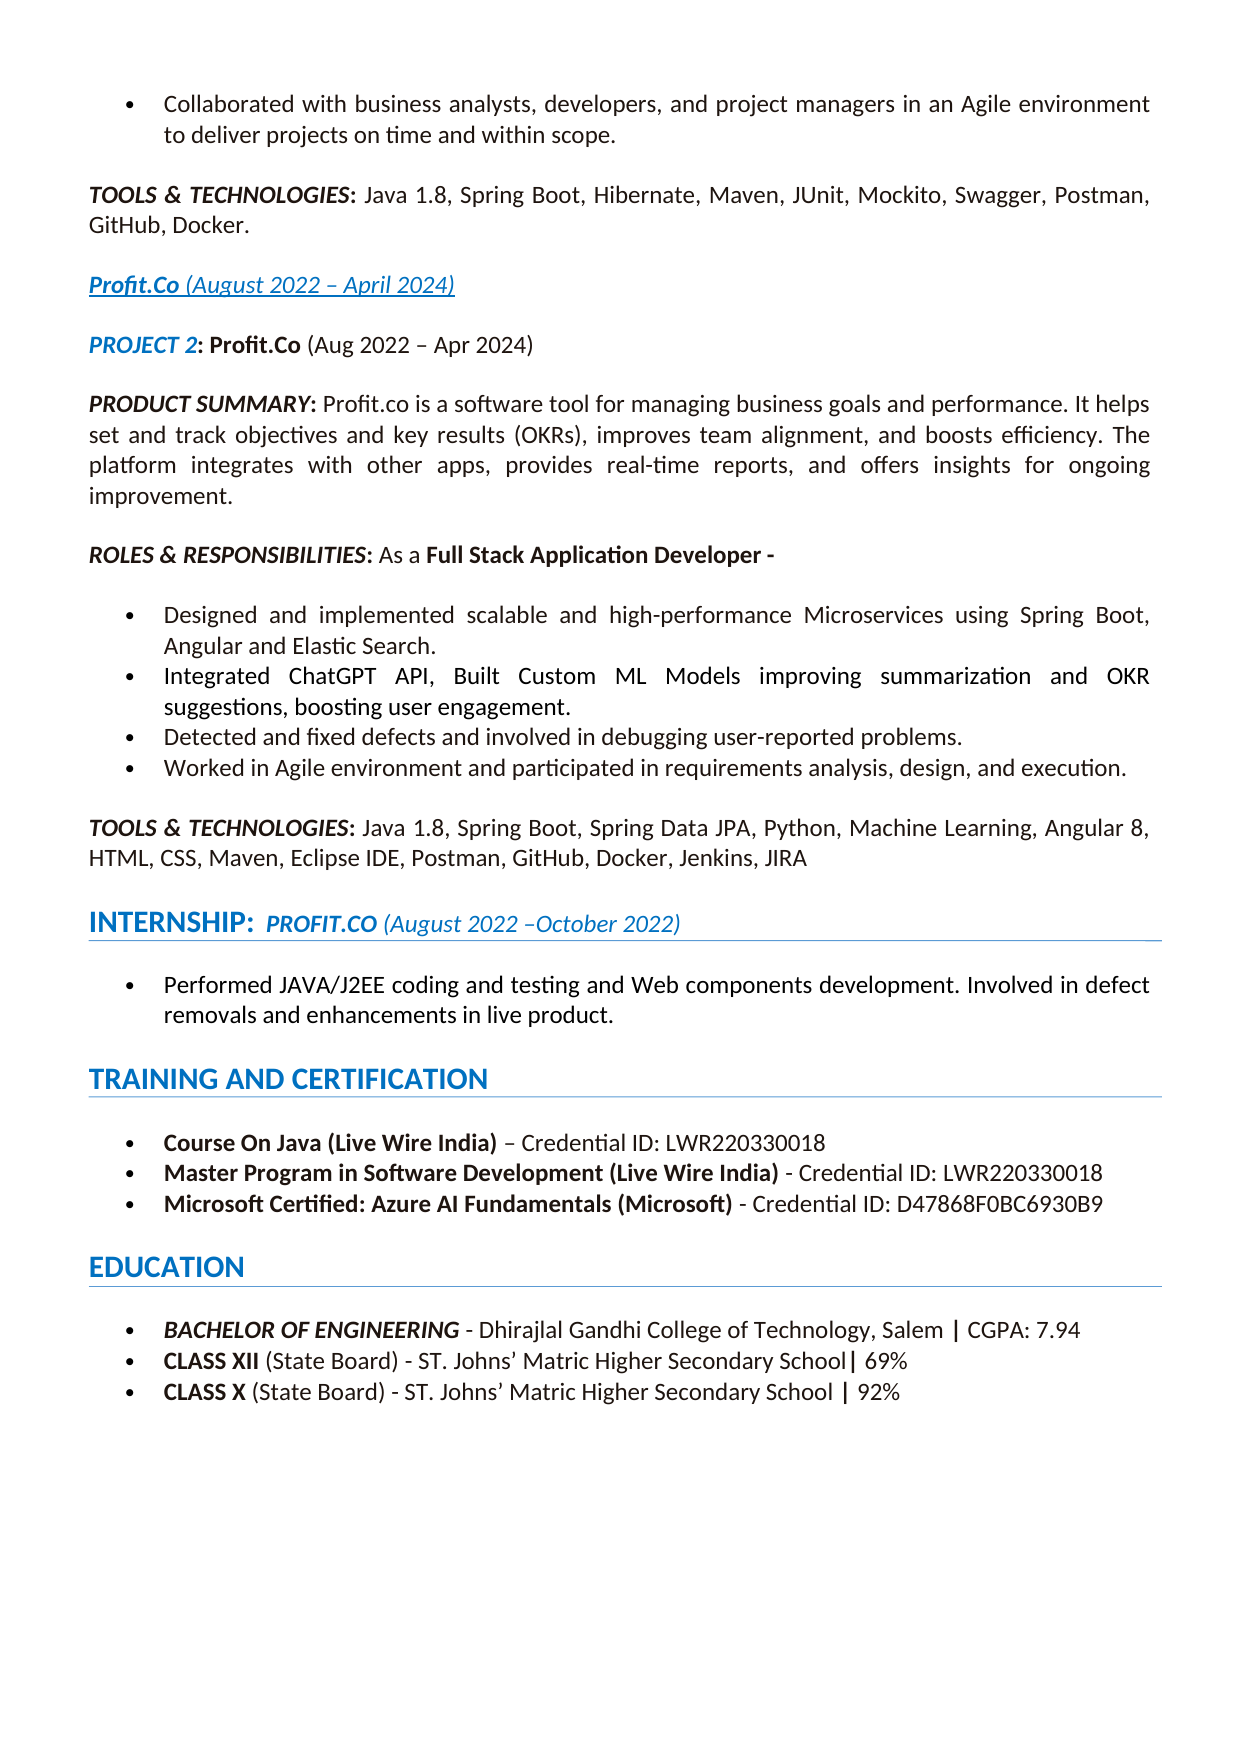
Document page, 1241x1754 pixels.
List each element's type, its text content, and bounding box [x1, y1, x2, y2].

text EDUCATION [89, 1247, 1152, 1286]
text PRODUCT SUMMARY: Profit.co is a software tool for managing business goals and performance. It helps set and track objectives and key results (OKRs), improves team alignment, and boosts efficiency. The platform integrates with other apps, provides real-time reports, and offers insights for ongoing improvement. [89, 388, 1152, 511]
text Profit.Co (August 2022 – April 2024) [89, 269, 1152, 299]
list Integrated ChatGPT API, Built Custom ML Models improving summarization and OKR suggestions, boosting user engagement. [126, 660, 1152, 721]
list Course On Java (Live Wire India) – Credential ID: LWR220330018 [126, 1127, 1152, 1157]
list CLASS X (State Board) - ST. Johns’ Matric Higher Secondary School | 92% [126, 1376, 1152, 1406]
text INTERNSHIP: PROFIT.CO (August 2022 –October 2022) [89, 902, 1152, 940]
text TOOLS & TECHNOLOGIES: Java 1.8, Spring Boot, Spring Data JPA, Python, Machine Learning, Angular 8, HTML, CSS, Maven, Eclipse IDE, Postman, GitHub, Docker, Jenkins, JIRA [89, 812, 1152, 873]
list Detected and fixed defects and involved in debugging user-reported problems. [126, 721, 1152, 752]
text TOOLS & TECHNOLOGIES: Java 1.8, Spring Boot, Hibernate, Maven, JUnit, Mockito, Swagger, Postman, GitHub, Docker. [89, 179, 1152, 240]
list Master Program in Software Development (Live Wire India) - Credential ID: LWR220330018 [126, 1157, 1152, 1188]
list BACHELOR OF ENGINEERING - Dhirajlal Gandhi College of Technology, Salem | CGPA: 7.94 [126, 1315, 1152, 1345]
list CLASS XII (State Board) - ST. Johns’ Matric Higher Secondary School| 69% [126, 1345, 1152, 1376]
text ROLES & RESPONSIBILITIES: As a Full Stack Application Developer - [89, 540, 1152, 570]
list Designed and implemented scalable and high-performance Microservices using Spring Boot, Angular and Elastic Search. [126, 599, 1152, 660]
list Collaborated with business analysts, developers, and project managers in an Agile environment to deliver projects on time and within scope. [126, 89, 1152, 150]
text TRAINING AND CERTIFICATION [89, 1059, 1152, 1096]
text PROJE﻿CT 2: Profit.Co (Aug 2022 – Apr 2024) [89, 329, 1152, 359]
list Performed JAVA/J2EE coding and testing and Web components development. Involved in defect removals and enhancements in live product. [126, 969, 1152, 1030]
list Microsoft Certified: Azure AI Fundamentals (Microsoft) - Credential ID: D47868F0BC6930B9 [126, 1188, 1152, 1218]
list Worked in Agile environment and participated in requirements analysis, design, and execution. [126, 752, 1152, 782]
